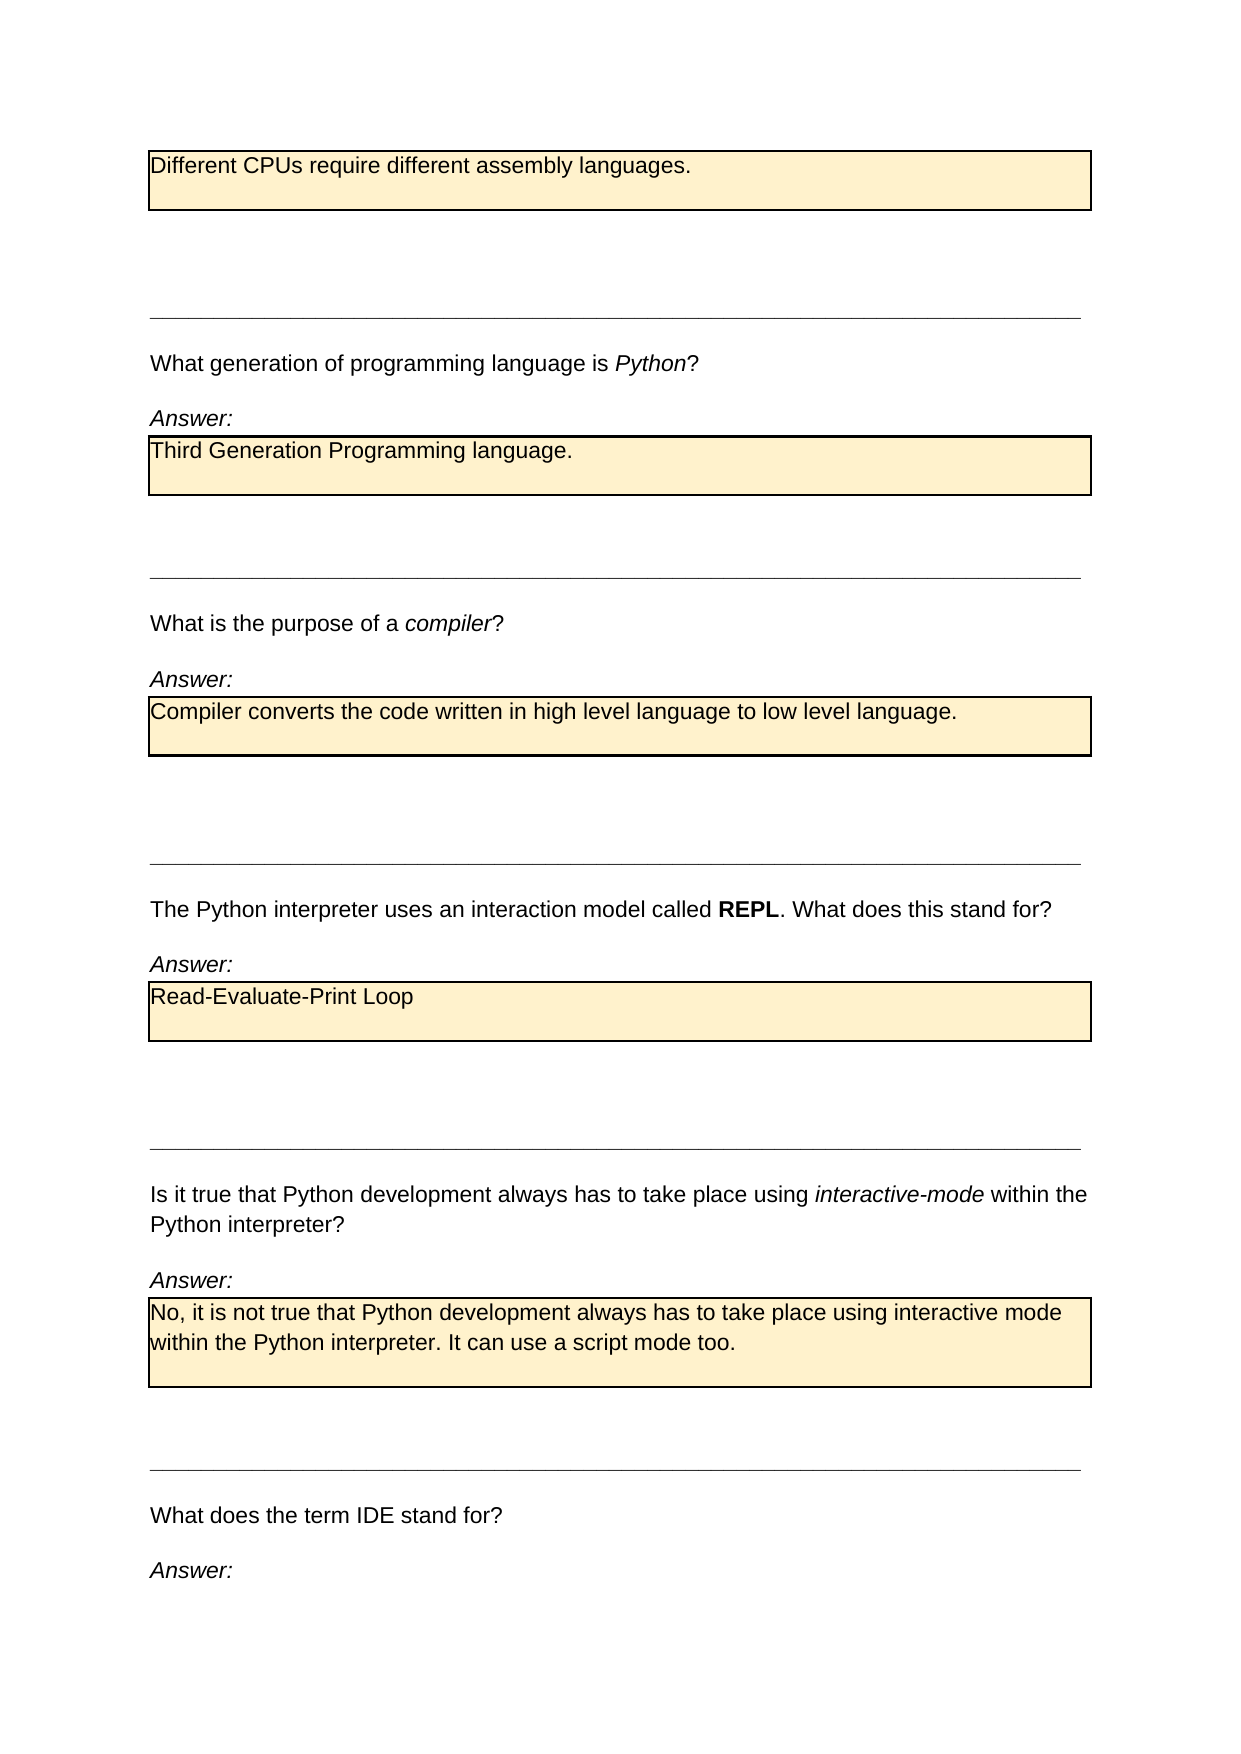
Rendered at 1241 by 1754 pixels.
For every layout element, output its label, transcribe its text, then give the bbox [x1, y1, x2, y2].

text No, it is not true that Python development always has to take place using interactive mode within the Python interpreter. It can use a script mode too. [150, 1299, 1090, 1356]
text What generation of programming language is Python? [150, 350, 1090, 376]
text Read-Evaluate-Print Loop [150, 983, 1090, 1010]
text Answer: [150, 666, 1090, 692]
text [150, 295, 1090, 321]
text Answer: [150, 405, 1090, 432]
text _________________________________________________________________________ [150, 841, 1090, 867]
text Answer: [150, 951, 1090, 977]
text Different CPUs require different assembly languages. [150, 152, 1090, 178]
text _________________________________________________________________________ [150, 1126, 1090, 1152]
text The Python interpreter uses an interaction model called REPL. What does this stand for? [150, 896, 1090, 922]
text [150, 1447, 1090, 1473]
text Is it true that Python development always has to take place using interactive-mode within the Python interpreter? [150, 1181, 1090, 1238]
text Answer: [150, 1267, 1090, 1293]
text _________________________________________________________________________ [150, 555, 1090, 582]
text Compiler converts the code written in high level language to low level language. [150, 698, 1090, 724]
text What does the term IDE stand for? [150, 1502, 1090, 1528]
text What is the purpose of a compiler? [150, 610, 1090, 637]
text Third Generation Programming language. [150, 438, 1090, 464]
text Answer: [150, 1557, 1090, 1584]
